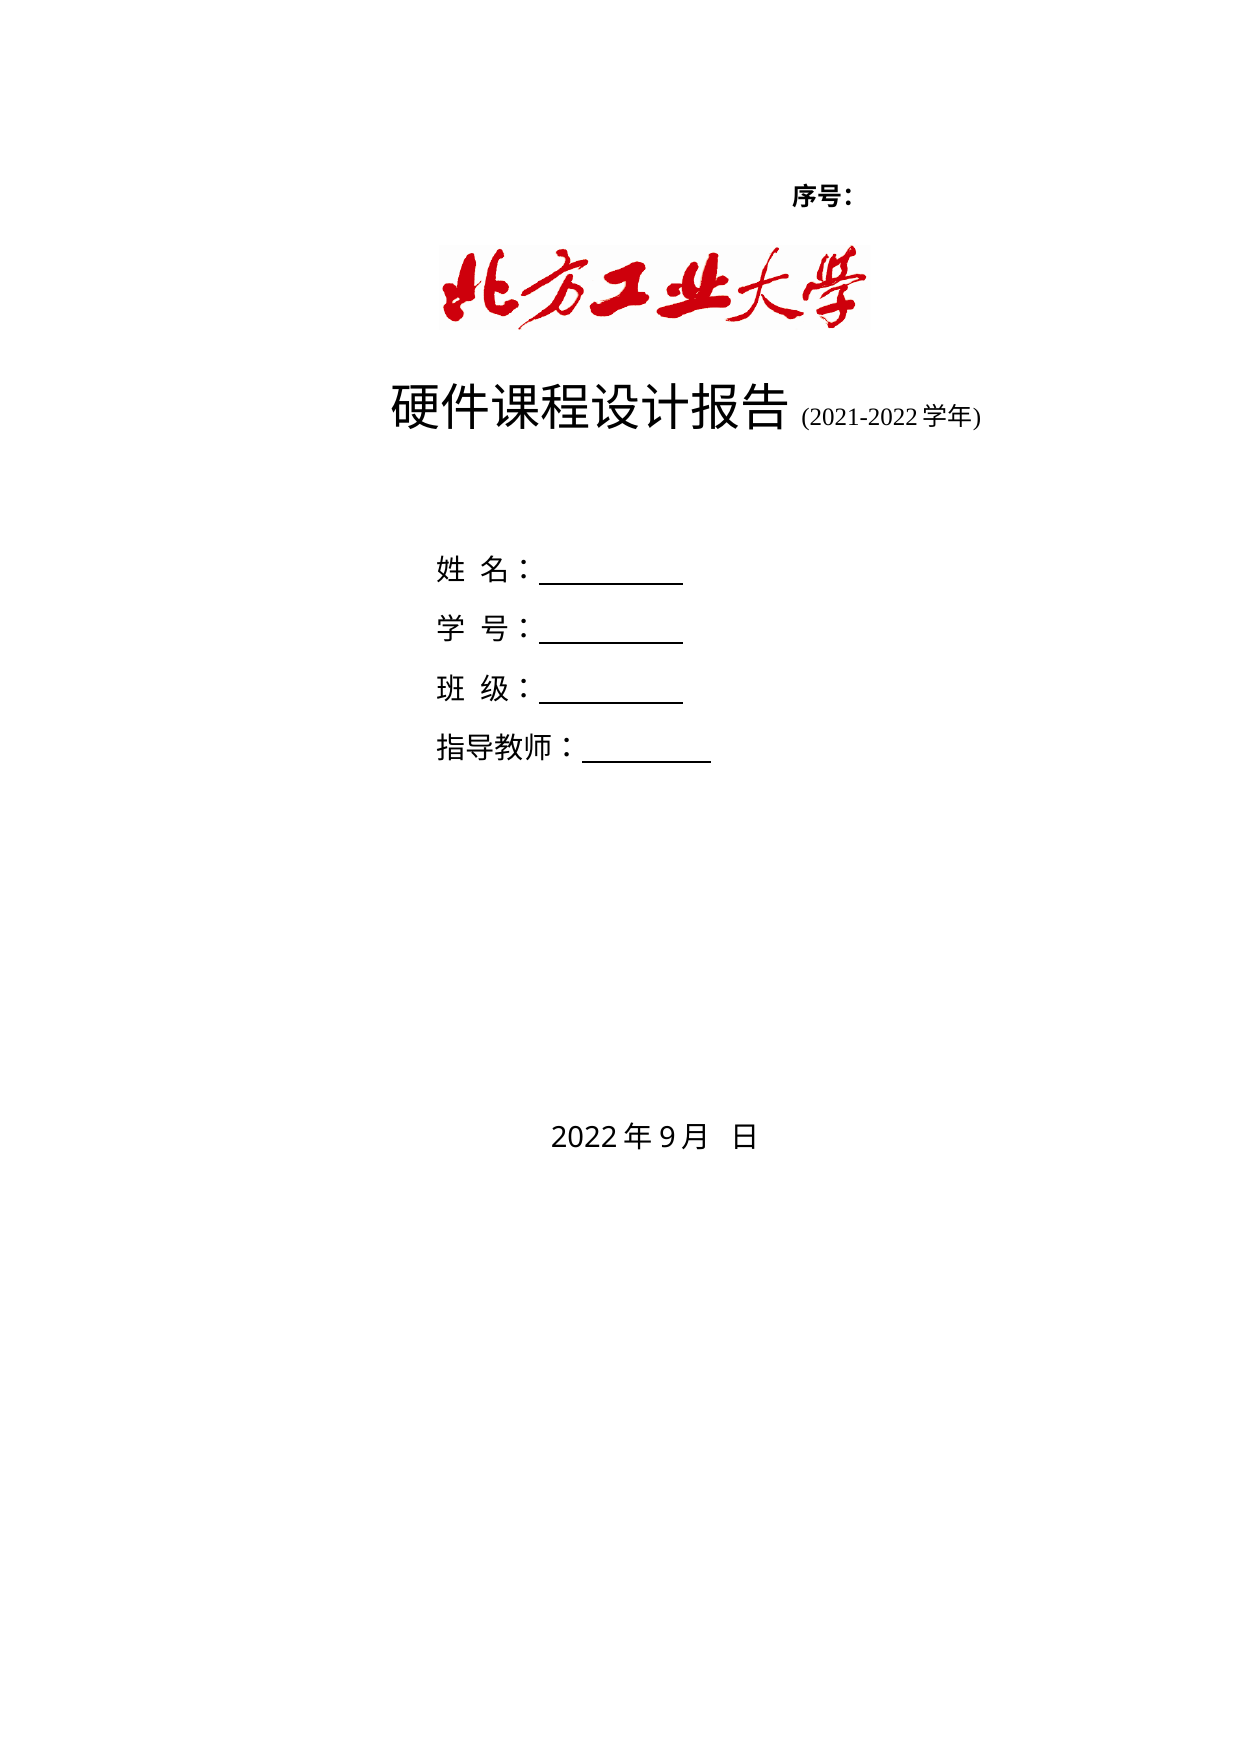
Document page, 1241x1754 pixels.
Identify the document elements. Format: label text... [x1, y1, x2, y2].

text 硬件课程设计报告 (2021-2022学年) [187, 355, 1122, 453]
text 序号： [494, 162, 1122, 227]
text 2022年 9月 日 [187, 1103, 1122, 1168]
picture [438, 245, 871, 330]
